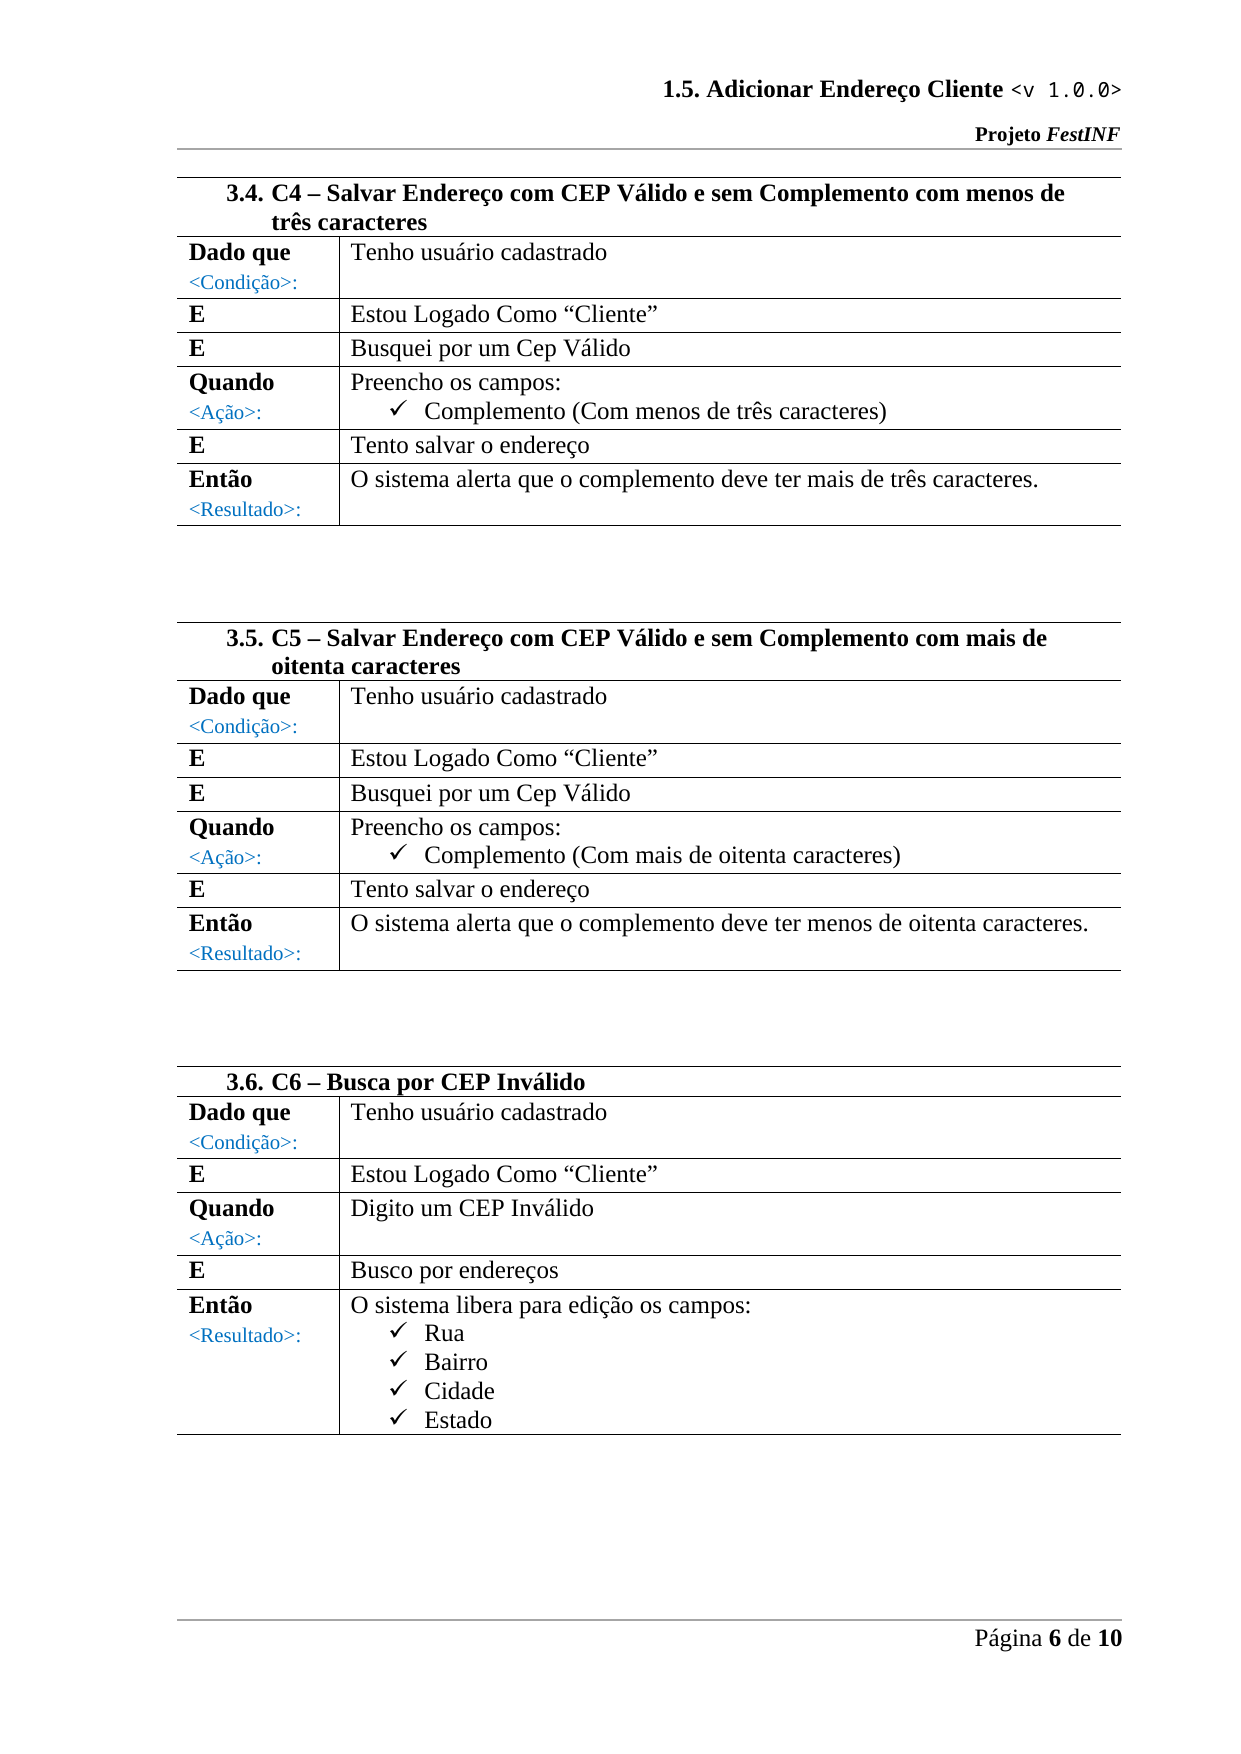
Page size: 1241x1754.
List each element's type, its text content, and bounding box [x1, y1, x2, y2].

table_cell E [177, 430, 339, 463]
table_cell O sistema alerta que o complemento deve ter mais de três caracteres. [340, 464, 1121, 525]
table_header C5 – Salvar Endereço com CEP Válido e sem Complemento com mais de oitenta caracteres [177, 623, 1121, 680]
table_cell Tenho usuário cadastrado [340, 681, 1121, 742]
table_cell Tento salvar o endereço [340, 874, 1121, 907]
table_header C4 – Salvar Endereço com CEP Válido e sem Complemento com menos de três caracteres [177, 178, 1121, 236]
table_cell Preencho os campos: Complemento (Com menos de três caracteres) [340, 367, 1121, 429]
table_cell E [177, 1256, 339, 1289]
table_cell Preencho os campos: Complemento (Com mais de oitenta caracteres) [340, 812, 1121, 873]
table_cell Busco por endereços [340, 1256, 1121, 1289]
table_cell Dado que <Condição>: [177, 237, 339, 298]
table_cell E [177, 778, 339, 811]
table_cell Então <Resultado>: [177, 1290, 339, 1433]
table_cell E [177, 299, 339, 332]
table_cell E [177, 874, 339, 907]
table_cell E [177, 744, 339, 777]
table_cell Então <Resultado>: [177, 464, 339, 525]
table_cell O sistema alerta que o complemento deve ter menos de oitenta caracteres. [340, 908, 1121, 969]
table_header C6 – Busca por CEP Inválido [177, 1067, 1121, 1096]
table_cell Dado que <Condição>: [177, 1097, 339, 1158]
table_cell Quando <Ação>: [177, 812, 339, 873]
table_cell O sistema libera para edição os campos: Rua Bairro Cidade Estado [340, 1290, 1121, 1433]
table_cell Busquei por um Cep Válido [340, 333, 1121, 366]
table_cell Tenho usuário cadastrado [340, 237, 1121, 298]
table_cell Estou Logado Como “Cliente” [340, 744, 1121, 777]
table_cell Busquei por um Cep Válido [340, 778, 1121, 811]
table_cell E [177, 333, 339, 366]
table_cell Tento salvar o endereço [340, 430, 1121, 463]
table_cell Então <Resultado>: [177, 908, 339, 969]
table_cell Estou Logado Como “Cliente” [340, 299, 1121, 332]
table_cell Quando <Ação>: [177, 1193, 339, 1254]
table_cell Tenho usuário cadastrado [340, 1097, 1121, 1158]
table_cell Digito um CEP Inválido [340, 1193, 1121, 1254]
table_cell Dado que <Condição>: [177, 681, 339, 742]
table_cell E [177, 1159, 339, 1192]
table_cell Estou Logado Como “Cliente” [340, 1159, 1121, 1192]
table_cell Quando <Ação>: [177, 367, 339, 429]
